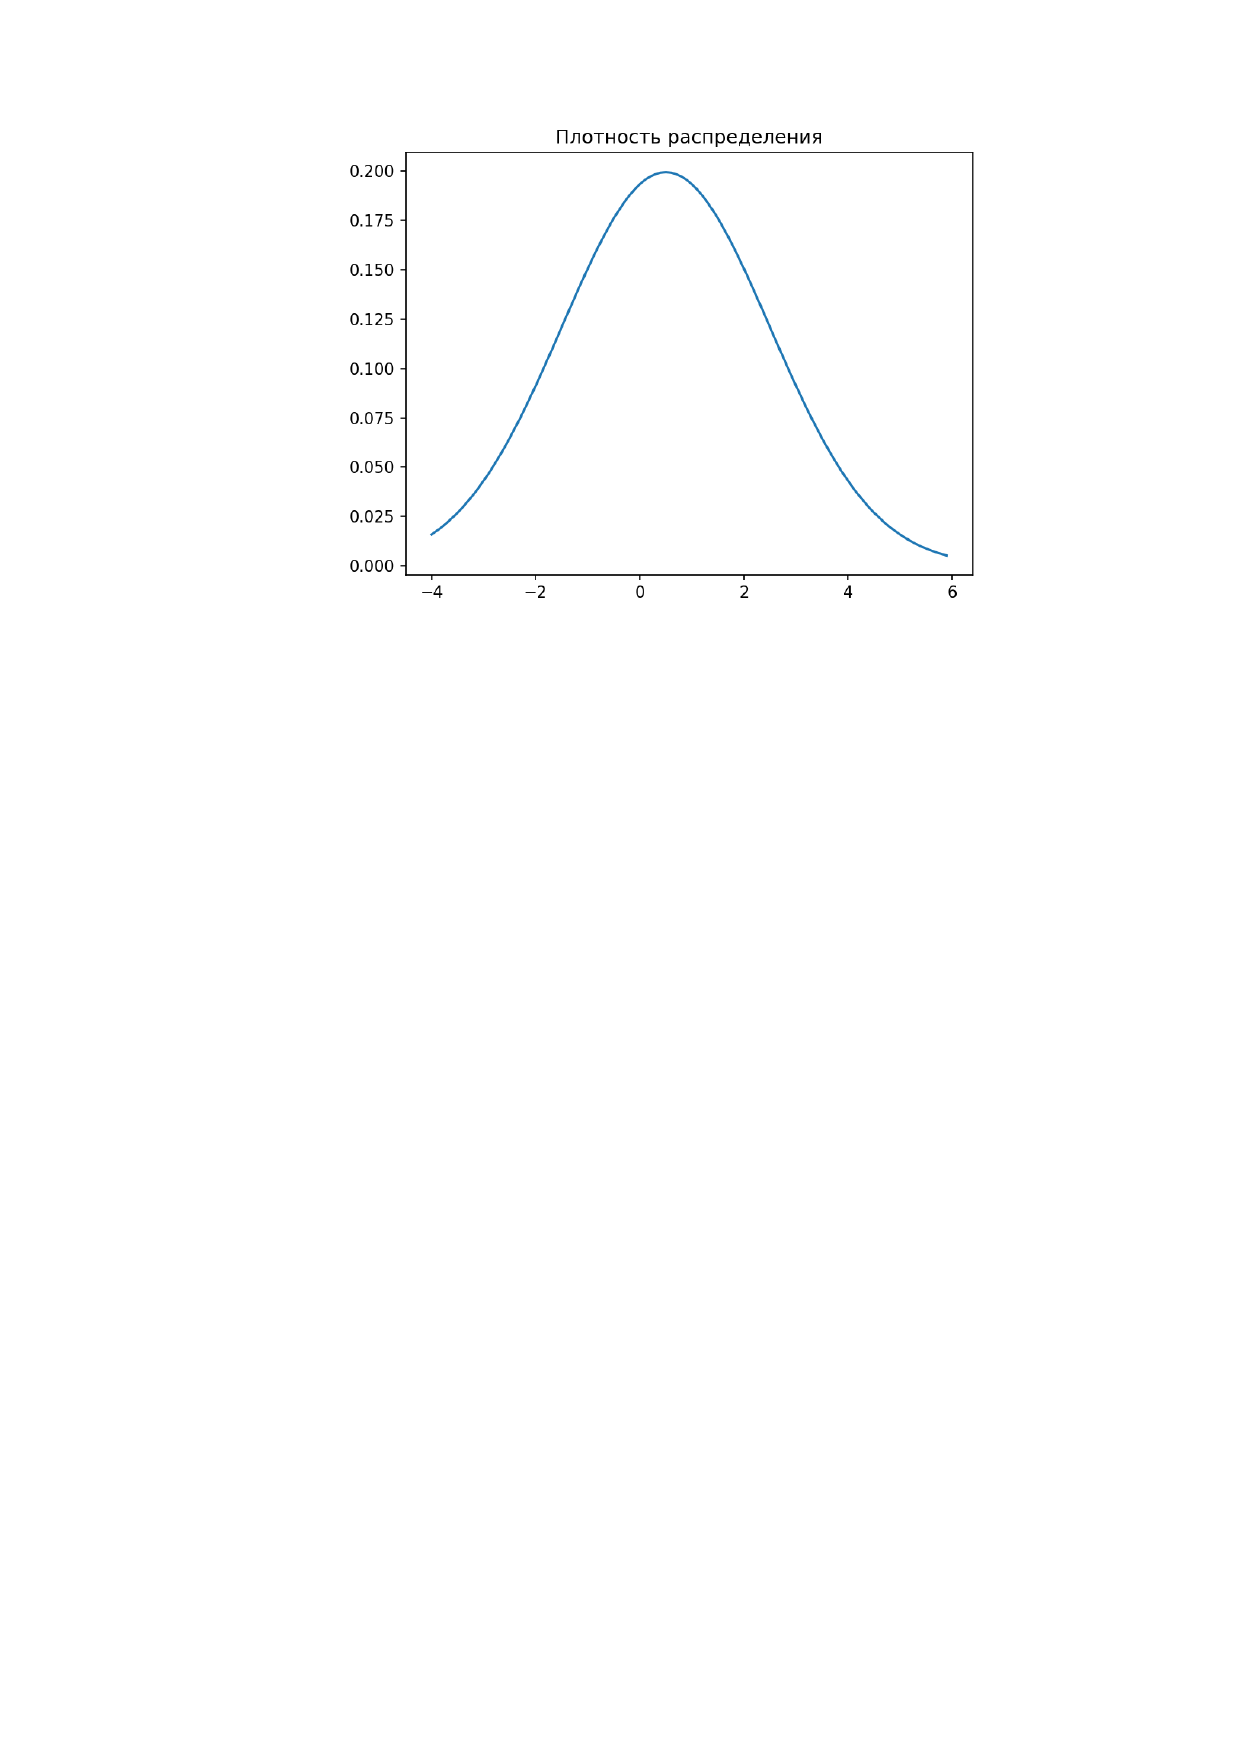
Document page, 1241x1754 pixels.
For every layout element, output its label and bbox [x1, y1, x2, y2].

picture [340, 118, 989, 608]
